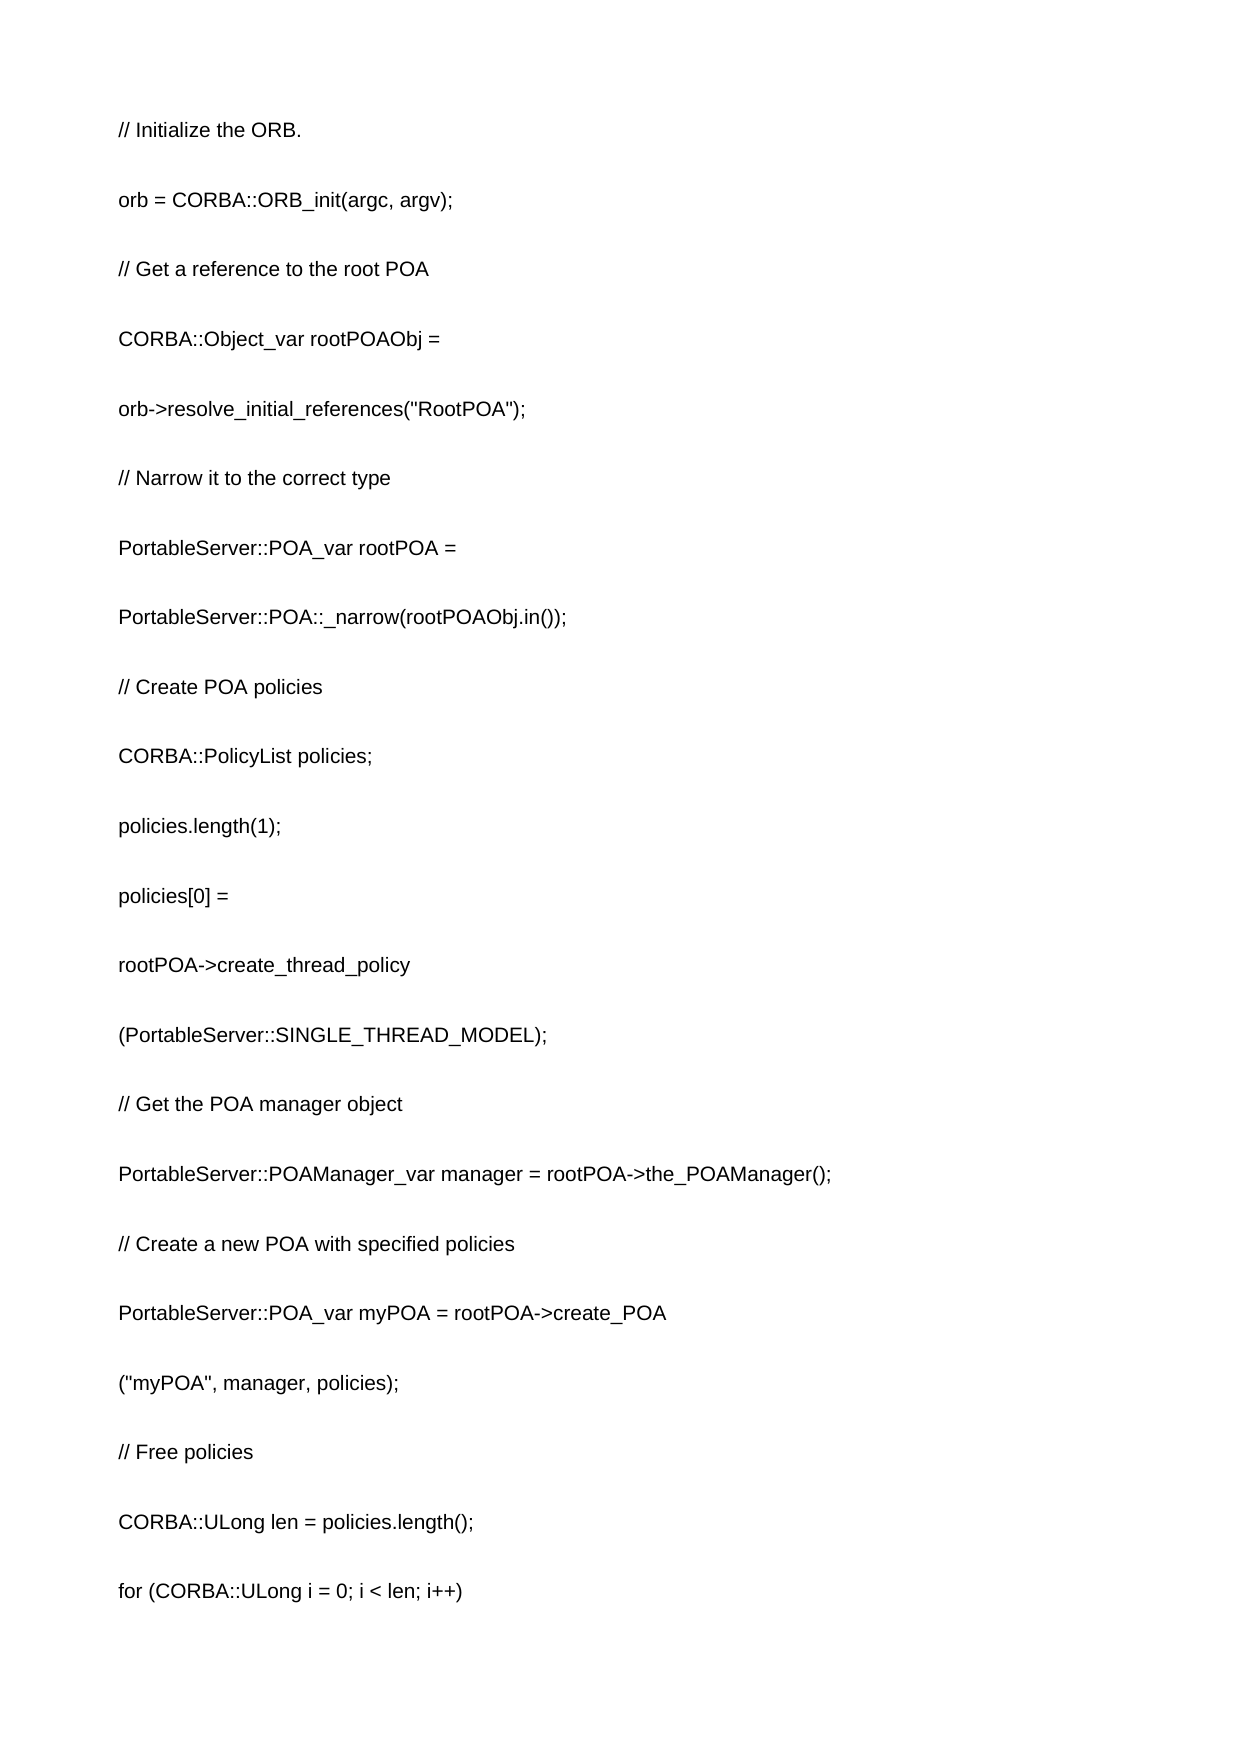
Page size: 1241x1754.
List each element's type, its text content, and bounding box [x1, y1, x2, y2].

text // Create POA policies [118, 675, 1122, 699]
text for (CORBA::ULong i = 0; i < len; i++) [118, 1579, 1122, 1603]
text // Create a new POA with specified policies [118, 1231, 1122, 1255]
text // Get the POA manager object [118, 1092, 1122, 1116]
text orb = CORBA::ORB_init(argc, argv); [118, 188, 1122, 212]
text orb->resolve_initial_references("RootPOA"); [118, 396, 1122, 420]
text // Get a reference to the root POA [118, 257, 1122, 281]
text (PortableServer::SINGLE_THREAD_MODEL); [118, 1023, 1122, 1047]
text CORBA::PolicyList policies; [118, 744, 1122, 768]
text CORBA::ULong len = policies.length(); [118, 1510, 1122, 1534]
text // Narrow it to the correct type [118, 466, 1122, 490]
text policies[0] = [118, 883, 1122, 907]
text rootPOA->create_thread_policy [118, 953, 1122, 977]
text // Free policies [118, 1440, 1122, 1464]
text // Initialize the ORB. [118, 118, 1122, 142]
text PortableServer::POA_var myPOA = rootPOA->create_POA [118, 1301, 1122, 1325]
text PortableServer::POAManager_var manager = rootPOA->the_POAManager(); [118, 1162, 1122, 1186]
text PortableServer::POA_var rootPOA = [118, 536, 1122, 559]
text PortableServer::POA::_narrow(rootPOAObj.in()); [118, 605, 1122, 629]
text policies.length(1); [118, 814, 1122, 838]
text CORBA::Object_var rootPOAObj = [118, 327, 1122, 351]
text ("myPOA", manager, policies); [118, 1371, 1122, 1394]
